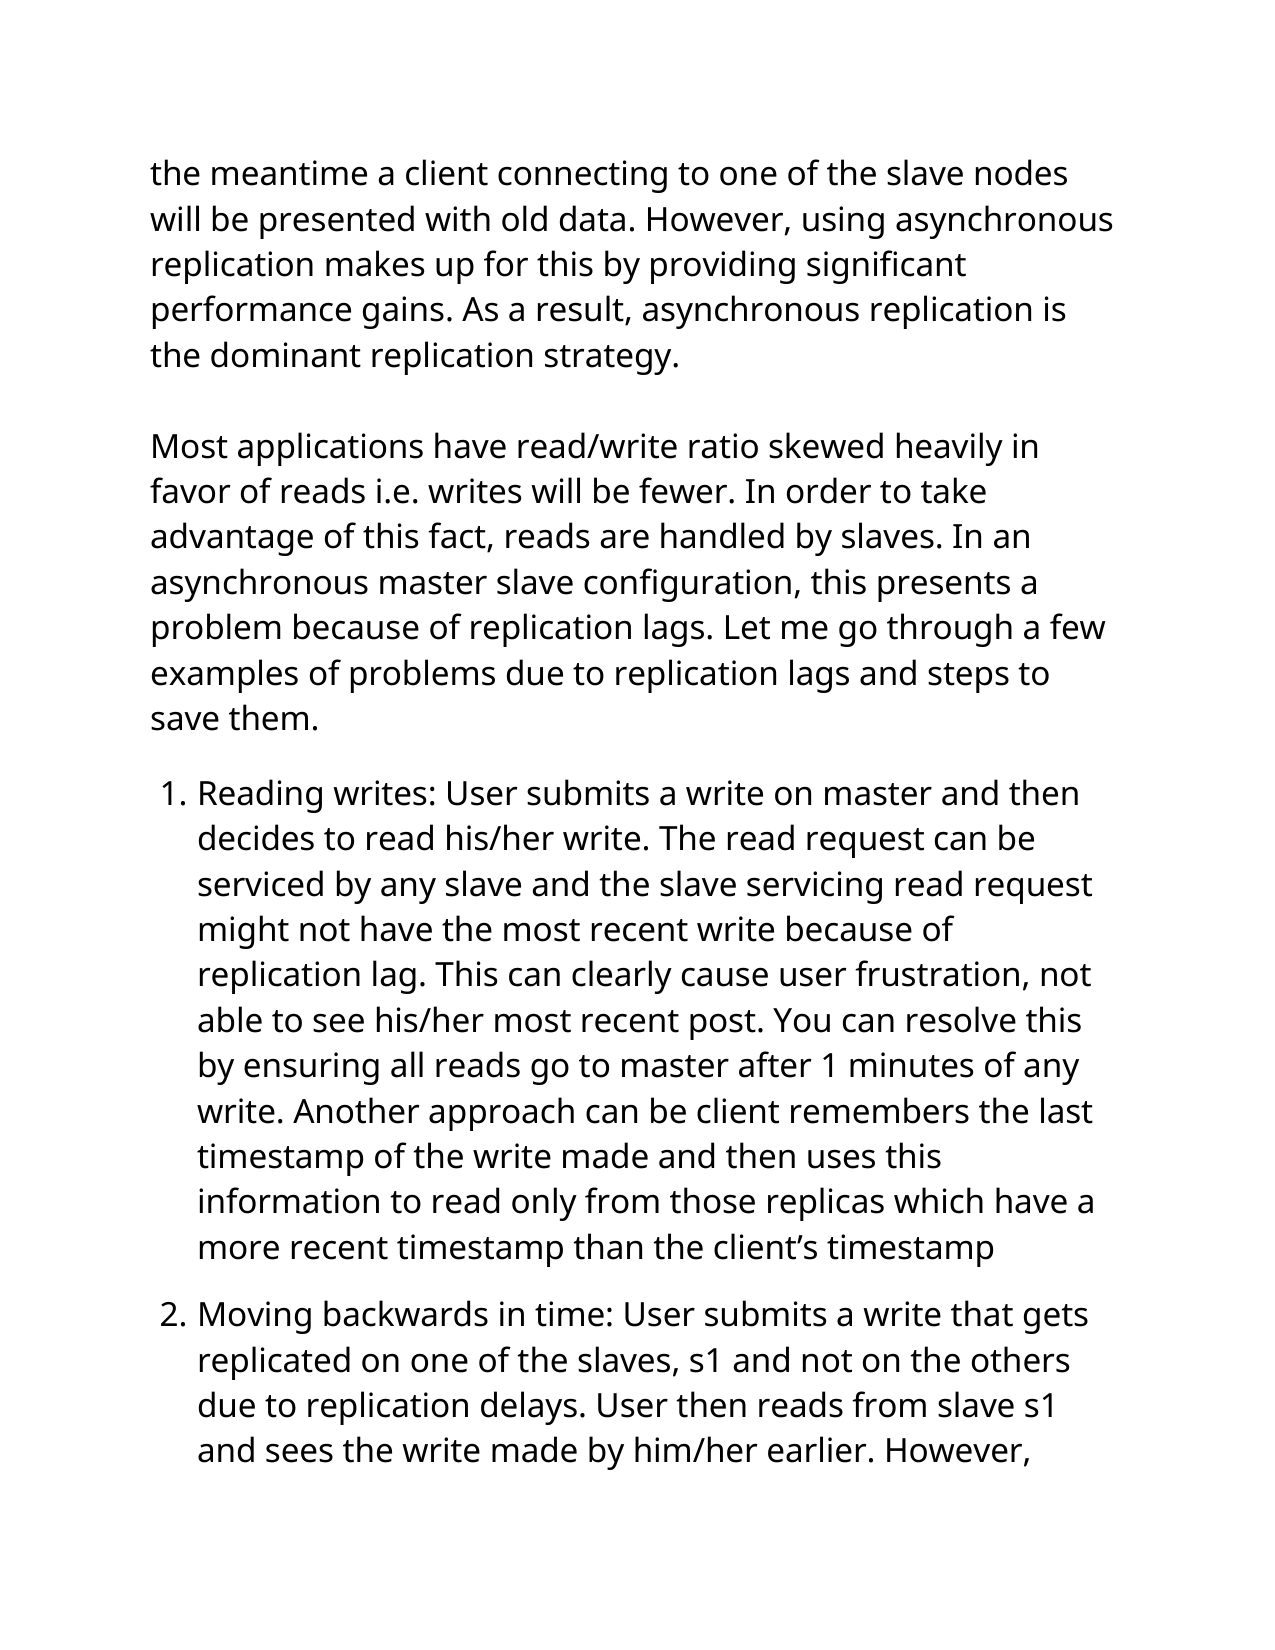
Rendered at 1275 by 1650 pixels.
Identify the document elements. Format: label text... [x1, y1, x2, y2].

list Reading writes: User submits a write on master and then decides to read his/her write. The read request can be serviced by any slave and the slave servicing read request might not have the most recent write because of replication lag. This can clearly cause user frustration, not able to see his/her most recent post. You can resolve this by ensuring all reads go to master after 1 minutes of any write. Another approach can be client remembers the last timestamp of the write made and then uses this information to read only from those replicas which have a more recent timestamp than the client’s timestamp [159, 769, 1125, 1269]
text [150, 150, 1125, 377]
text Most applications have read/write ratio skewed heavily in favor of reads i.e. writes will be fewer. In order to take advantage of this fact, reads are handled by slaves. In an asynchronous master slave configuration, this presents a problem because of replication lags. Let me go through a few examples of problems due to replication lags and steps to save them. [150, 422, 1125, 740]
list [159, 1291, 1125, 1473]
